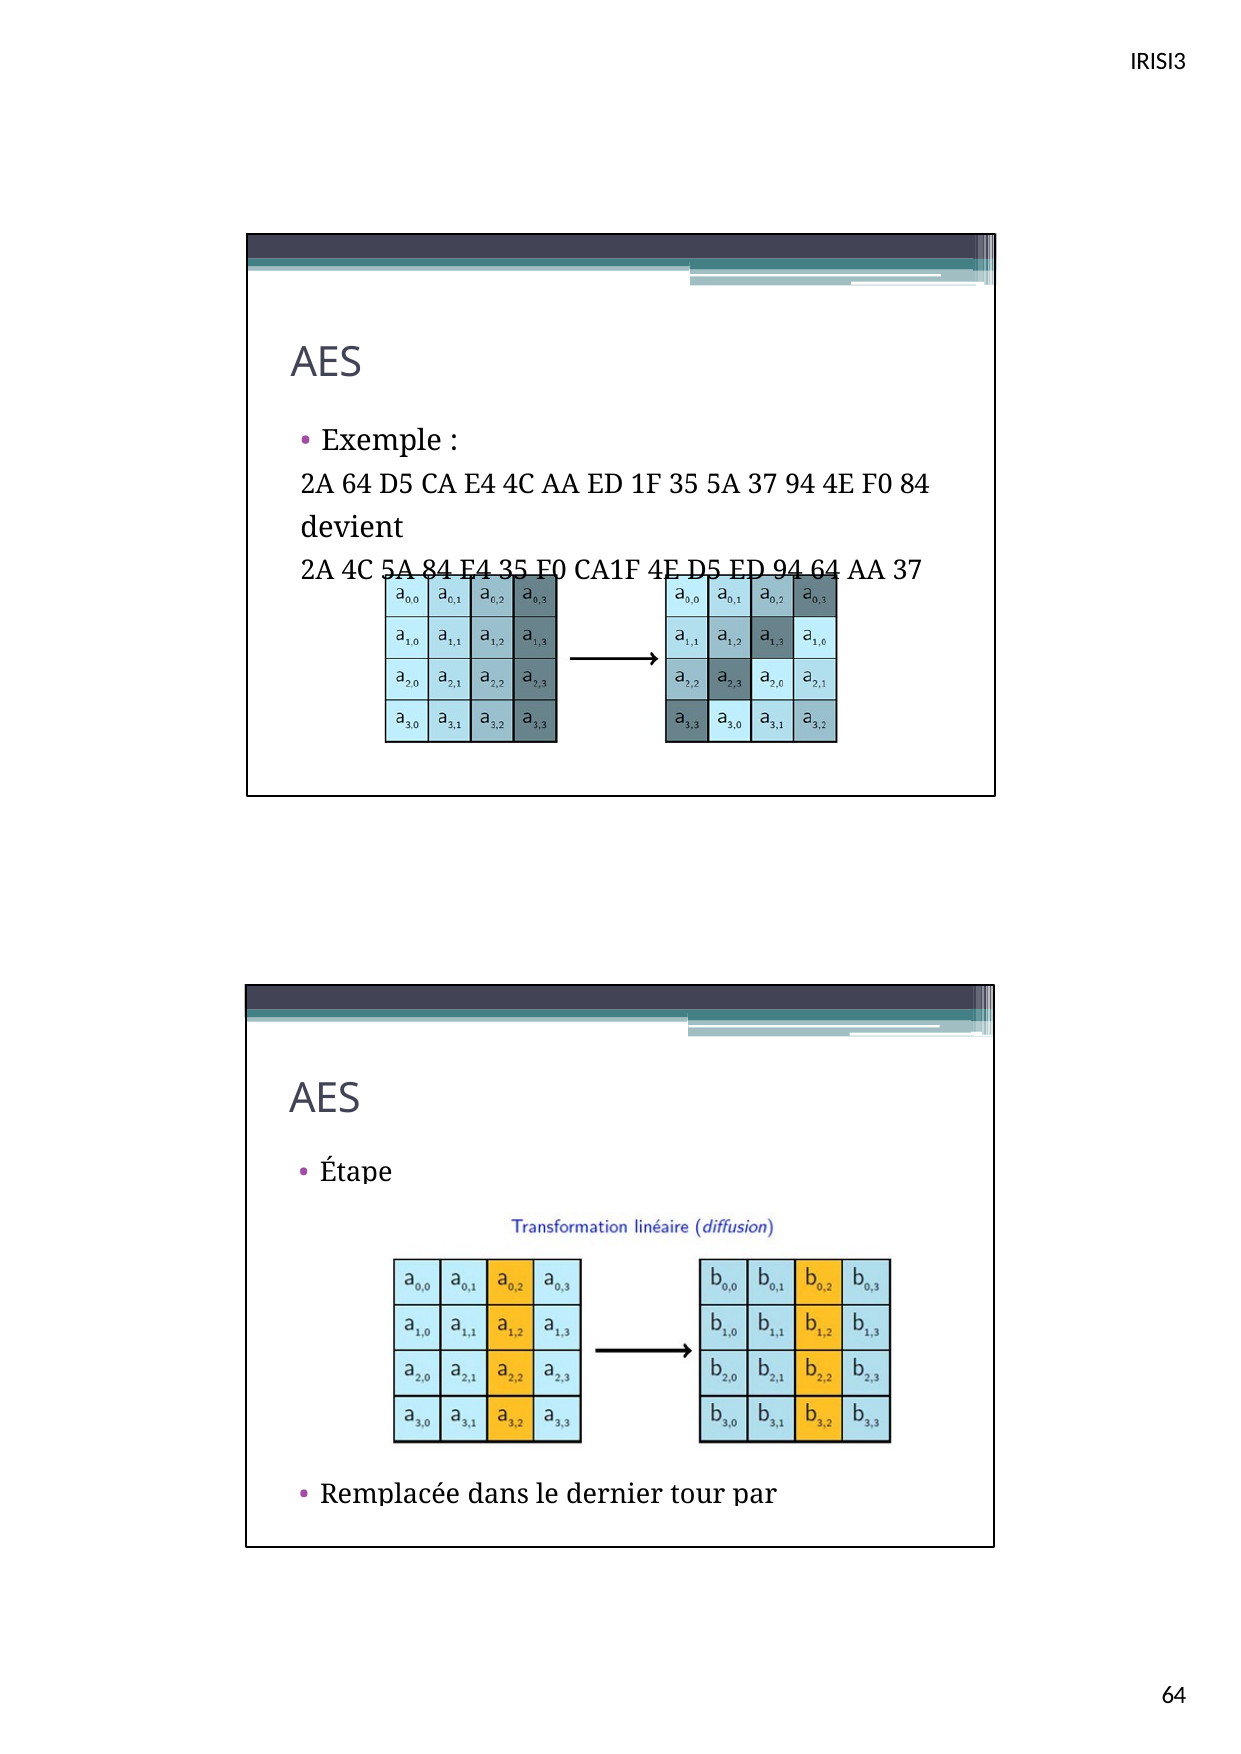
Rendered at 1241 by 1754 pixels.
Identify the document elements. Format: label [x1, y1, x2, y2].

picture [390, 1212, 894, 1450]
picture [384, 574, 838, 743]
picture [248, 235, 994, 286]
picture [247, 986, 993, 1037]
